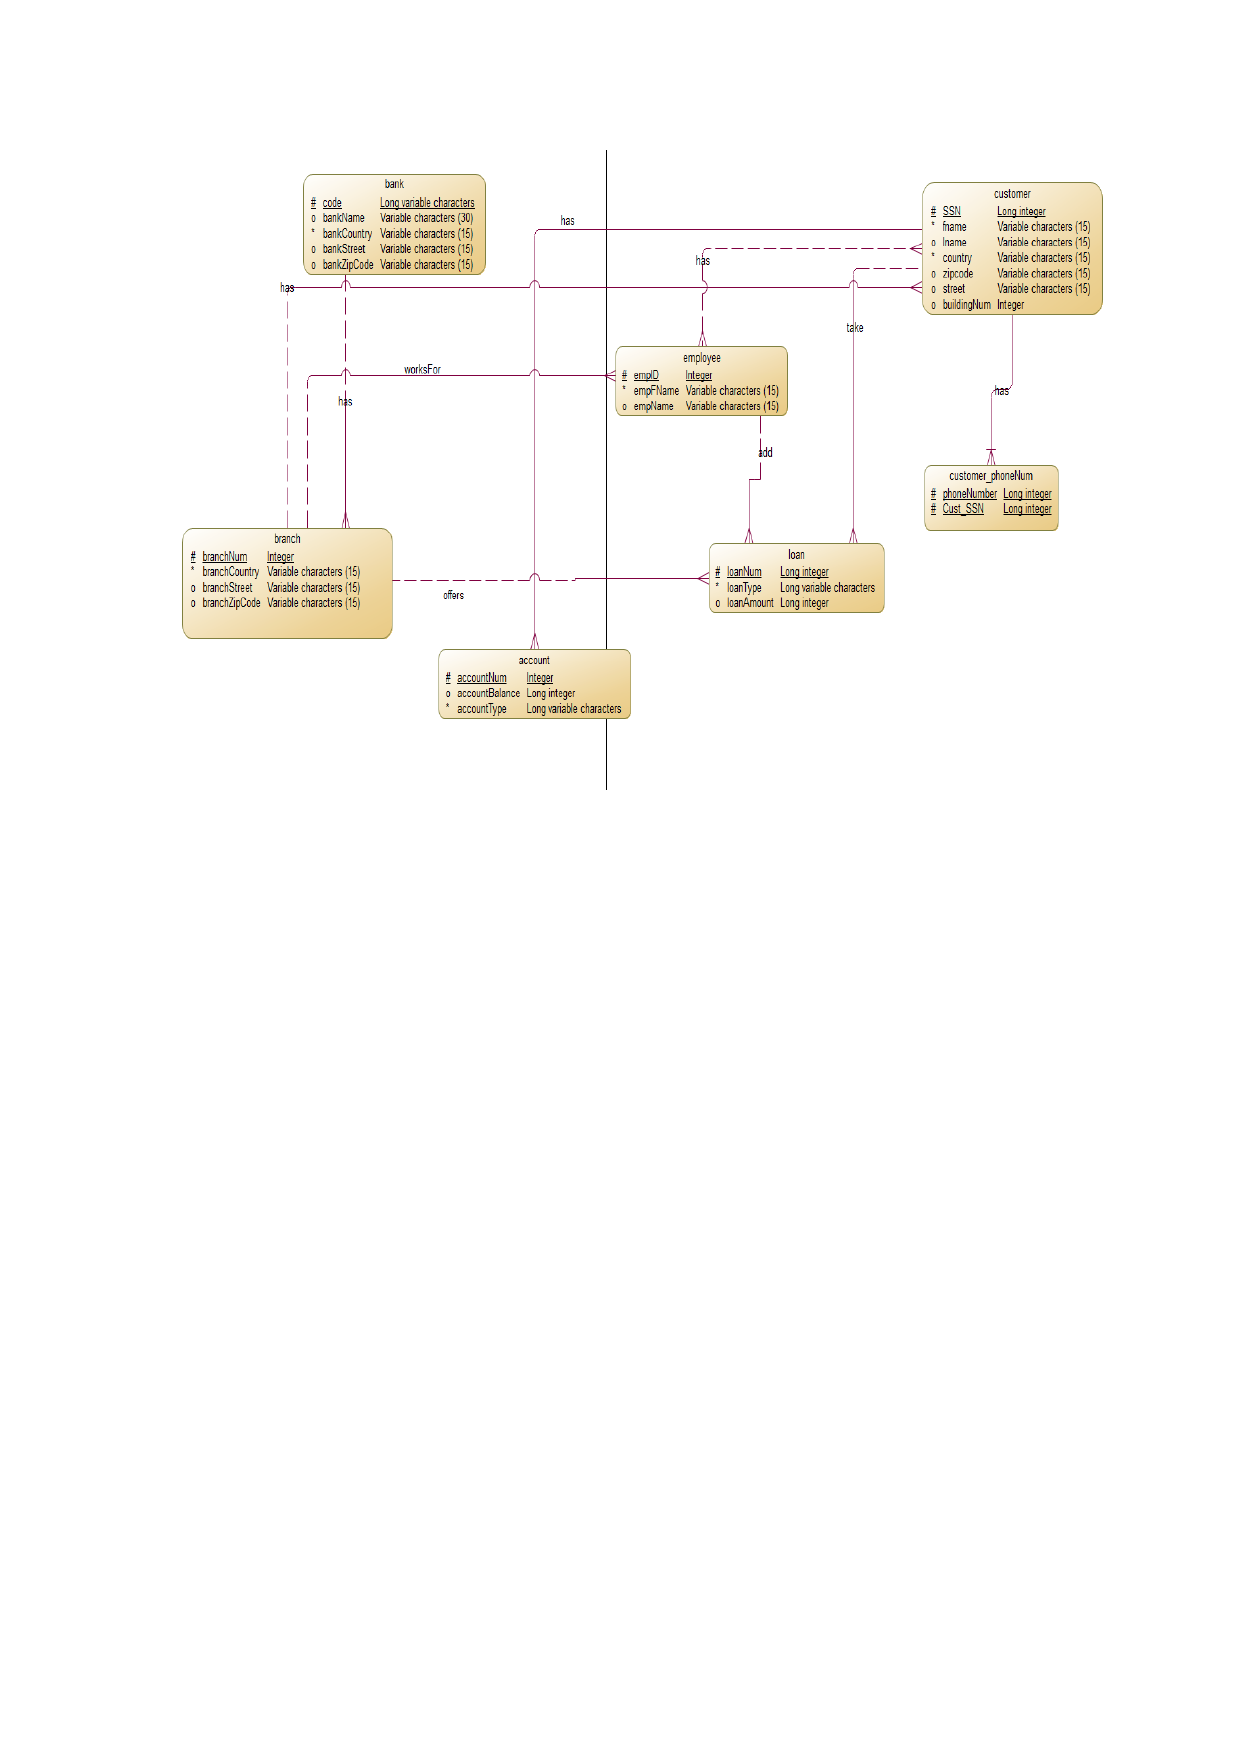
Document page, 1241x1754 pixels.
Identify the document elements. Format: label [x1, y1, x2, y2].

picture [150, 150, 1127, 790]
